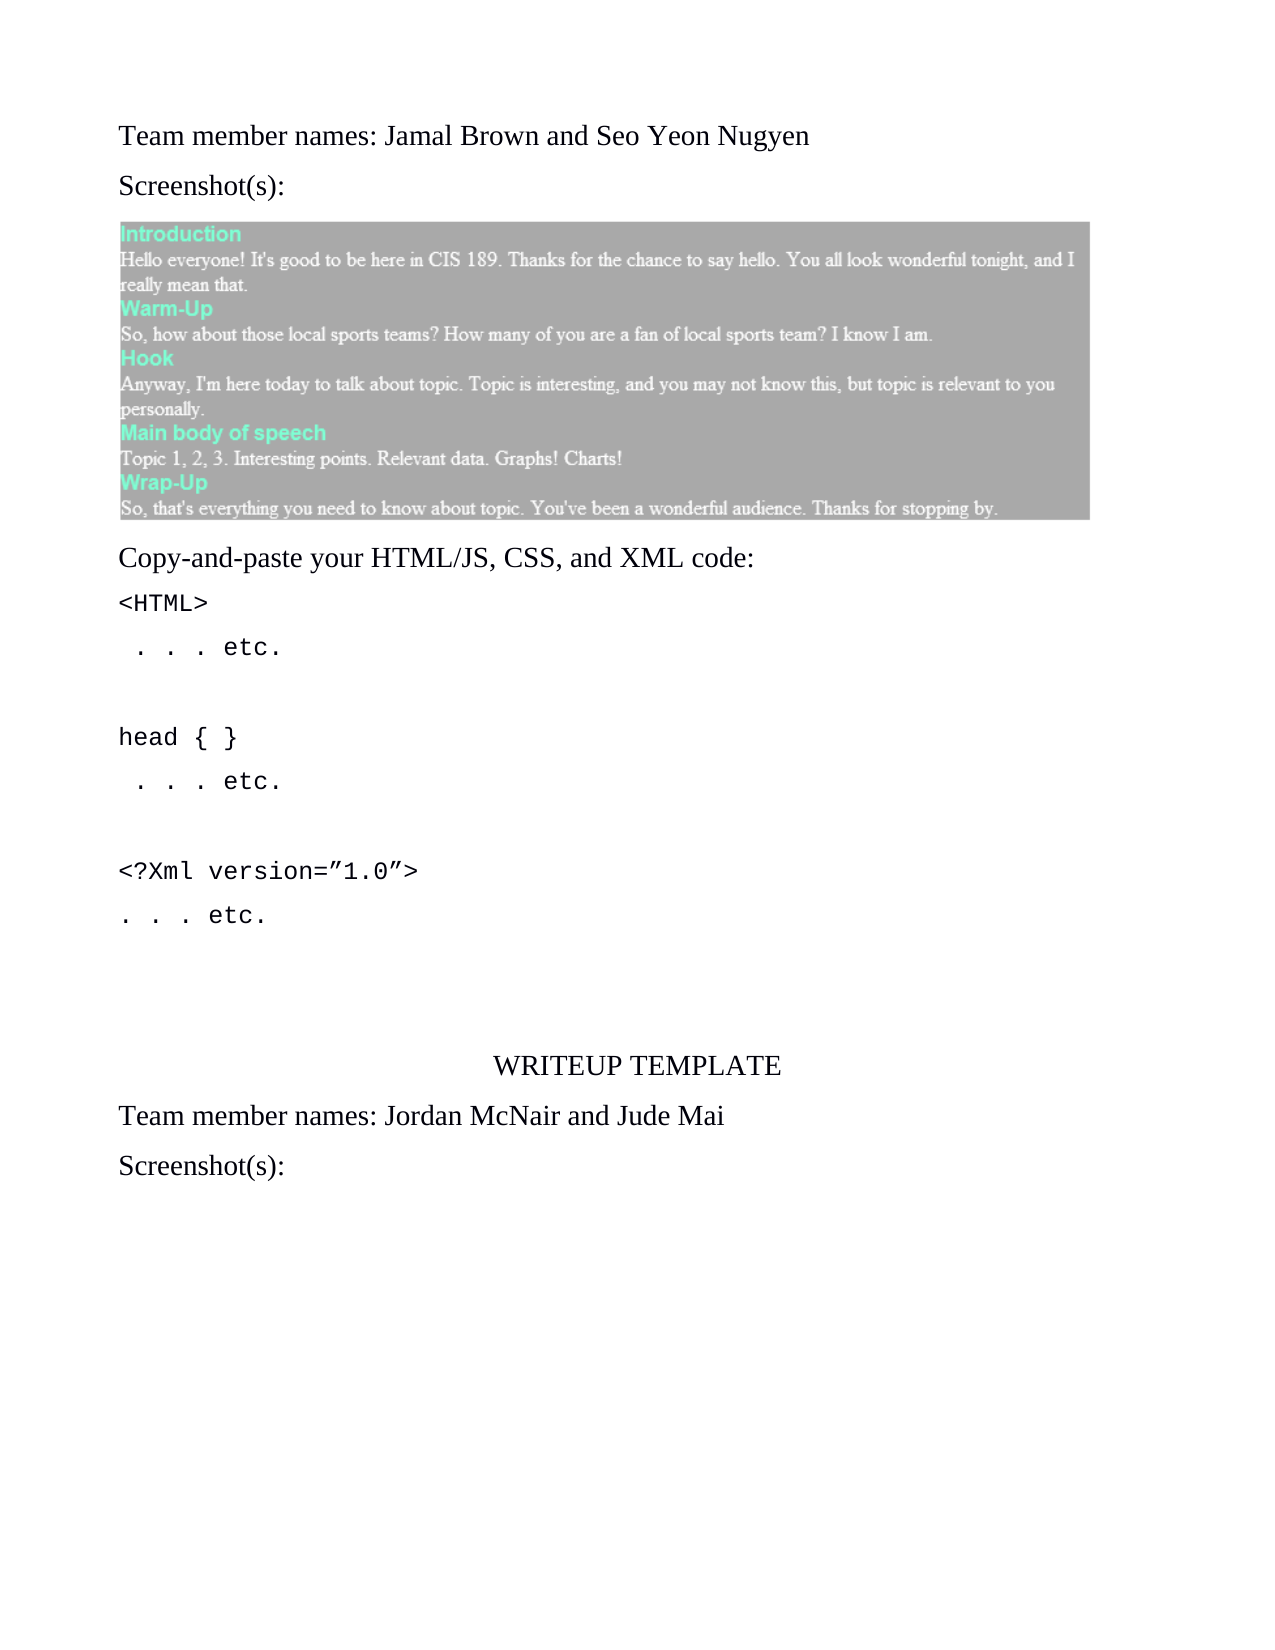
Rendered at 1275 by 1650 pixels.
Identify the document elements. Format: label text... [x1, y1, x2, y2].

text Screenshot(s): [118, 1148, 1157, 1182]
text . . . etc. [118, 635, 1157, 663]
picture [118, 218, 1094, 524]
text . . . etc. [118, 769, 1157, 797]
text <HTML> [118, 590, 1157, 618]
text Copy-and-paste your HTML/JS, CSS, and XML code: [118, 540, 1157, 573]
text Screenshot(s): [118, 168, 1157, 202]
text <?Xml version=”1.0”> [118, 858, 1157, 887]
text . . . etc. [118, 903, 1157, 931]
text WRITEUP TEMPLATE [118, 1048, 1157, 1082]
text Team member names: Jordan McNair and Jude Mai [118, 1098, 1157, 1132]
text head { } [118, 724, 1157, 752]
text Team member names: Jamal Brown and Seo Yeon Nugyen [118, 118, 1157, 152]
